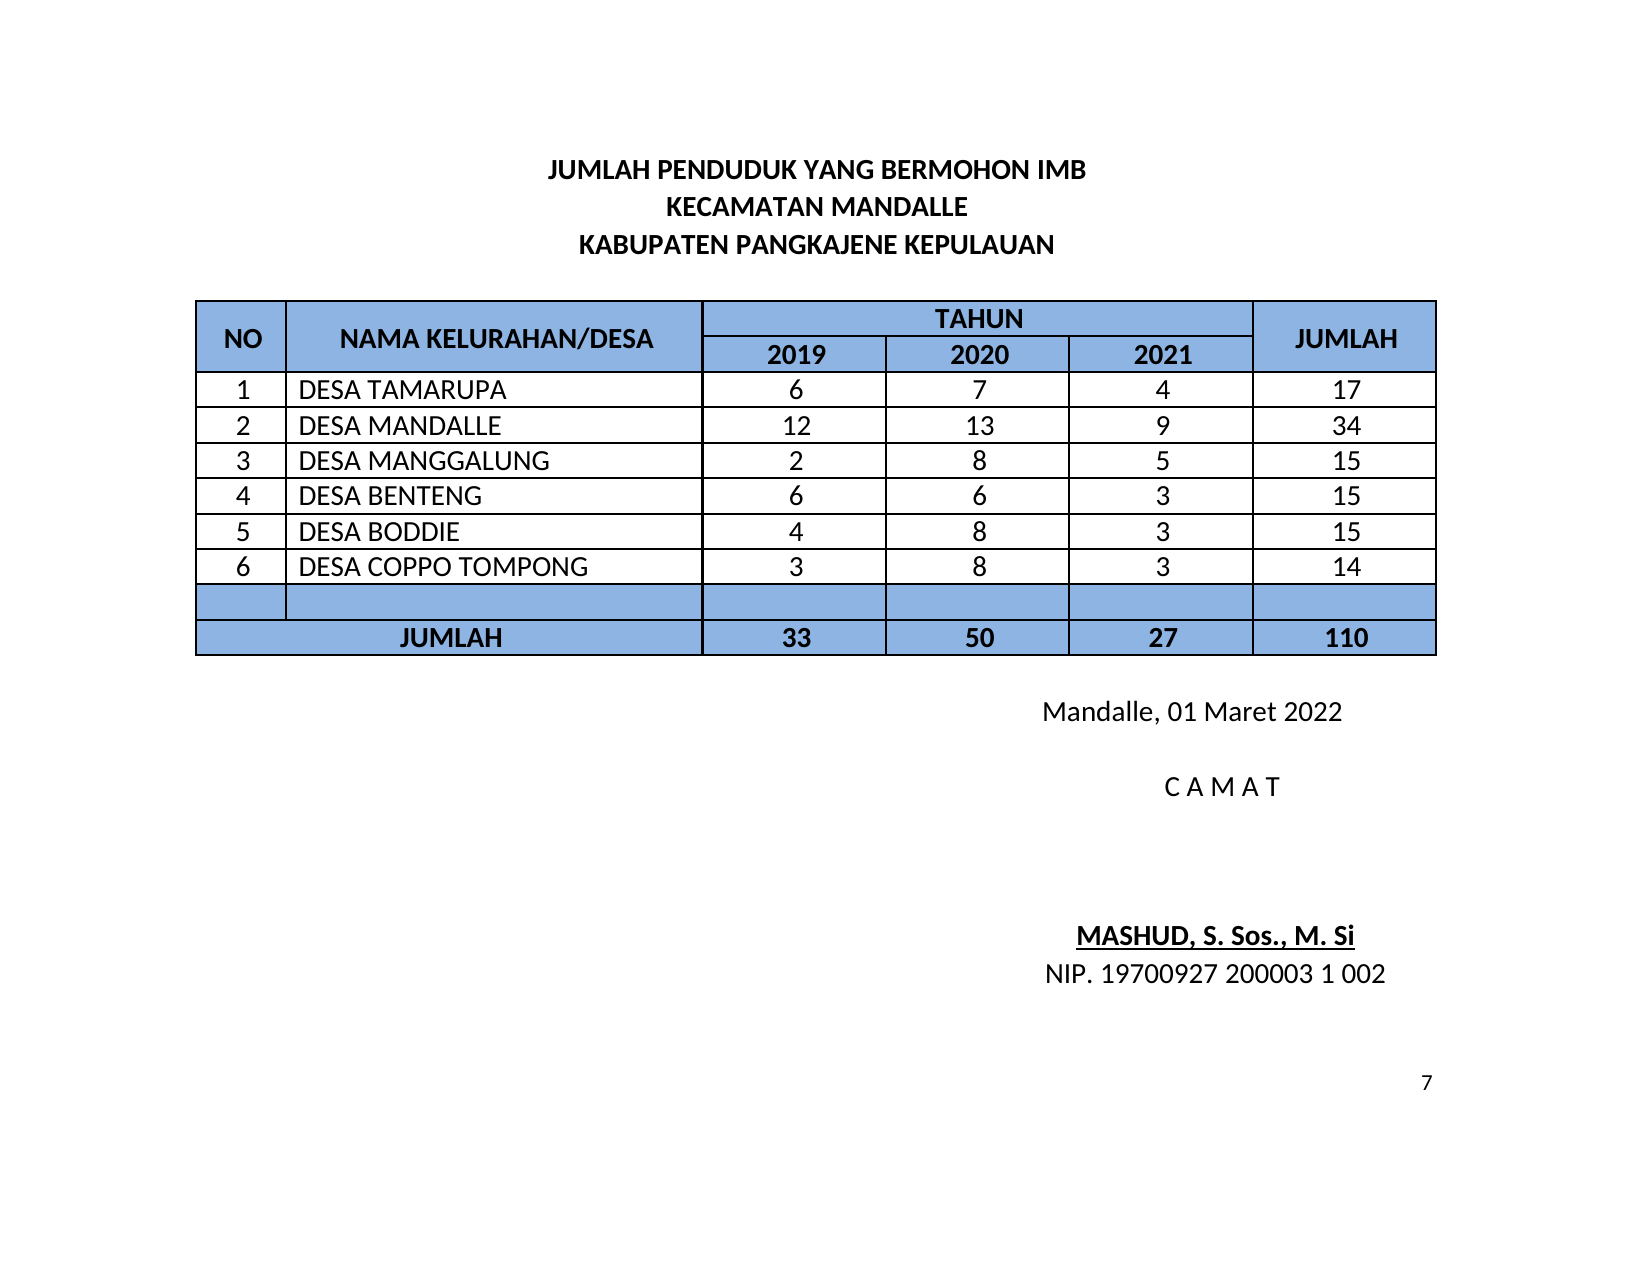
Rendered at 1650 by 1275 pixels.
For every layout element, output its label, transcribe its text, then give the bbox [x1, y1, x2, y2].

table_cell 4 [704, 515, 885, 548]
table_cell 3 [704, 550, 885, 583]
table_cell 34 [1254, 408, 1435, 442]
table_cell 6 [197, 550, 285, 583]
table_cell 6 [704, 373, 885, 406]
table_cell 4 [1070, 373, 1252, 406]
table_cell DESA BODDIE [287, 515, 701, 548]
table_cell 3 [1070, 515, 1252, 548]
table_cell 17 [1254, 373, 1435, 406]
text NIP. 19700927 200003 1 002 [940, 955, 1490, 991]
table_cell JUMLAH [197, 621, 701, 654]
table_cell 2 [704, 444, 885, 477]
subtitle JUMLAH PENDUDUK YANG BERMOHON IMB KECAMATAN MANDALLE [499, 151, 1135, 224]
table_cell 3 [197, 444, 285, 477]
table_cell [887, 585, 1068, 619]
table_cell 13 [887, 408, 1068, 442]
table_header JUMLAH [1254, 302, 1435, 371]
subtitle MASHUD, S. Sos., M. Si [941, 917, 1490, 953]
table_cell 27 [1070, 621, 1252, 654]
table_cell 2019 [704, 337, 885, 371]
table_cell 5 [1070, 444, 1252, 477]
table_cell 5 [197, 515, 285, 548]
table_header NAMA KELURAHAN/DESA [287, 302, 701, 371]
table_cell 8 [887, 550, 1068, 583]
table_cell 1 [197, 373, 285, 406]
text Mandalle, 01 Maret 2022 [1042, 693, 1548, 729]
table_cell [287, 585, 701, 619]
table_cell DESA TAMARUPA [287, 373, 701, 406]
table_cell 9 [1070, 408, 1252, 442]
table_cell 2 [197, 408, 285, 442]
text C A M A T [92, 768, 1279, 803]
table_cell [1070, 585, 1252, 619]
table_cell 2020 [887, 337, 1068, 371]
table_cell 3 [1070, 479, 1252, 512]
table_cell 15 [1254, 515, 1435, 548]
table_cell 33 [704, 621, 885, 654]
table_cell DESA MANDALLE [287, 408, 701, 442]
table_cell [704, 585, 885, 619]
table_cell 8 [887, 515, 1068, 548]
text 7 [92, 1068, 1432, 1096]
table_cell DESA BENTENG [287, 479, 701, 512]
table_cell DESA COPPO TOMPONG [287, 550, 701, 583]
table_cell 50 [887, 621, 1068, 654]
table_cell 8 [887, 444, 1068, 477]
table_cell 12 [704, 408, 885, 442]
table_cell 14 [1254, 550, 1435, 583]
table_cell 6 [887, 479, 1068, 512]
table_cell 15 [1254, 479, 1435, 512]
table_cell 3 [1070, 550, 1252, 583]
table_cell DESA MANGGALUNG [287, 444, 701, 477]
text KABUPATEN PANGKAJENE KEPULAUAN [144, 226, 1490, 262]
table_cell 15 [1254, 444, 1435, 477]
table_cell 6 [704, 479, 885, 512]
table_cell [1254, 585, 1435, 619]
table_cell 110 [1254, 621, 1435, 654]
table_cell 2021 [1070, 337, 1252, 371]
table_cell 7 [887, 373, 1068, 406]
table_header NO [197, 302, 285, 371]
table_cell 4 [197, 479, 285, 512]
table_header TAHUN [704, 302, 1252, 335]
table_cell [197, 585, 285, 619]
